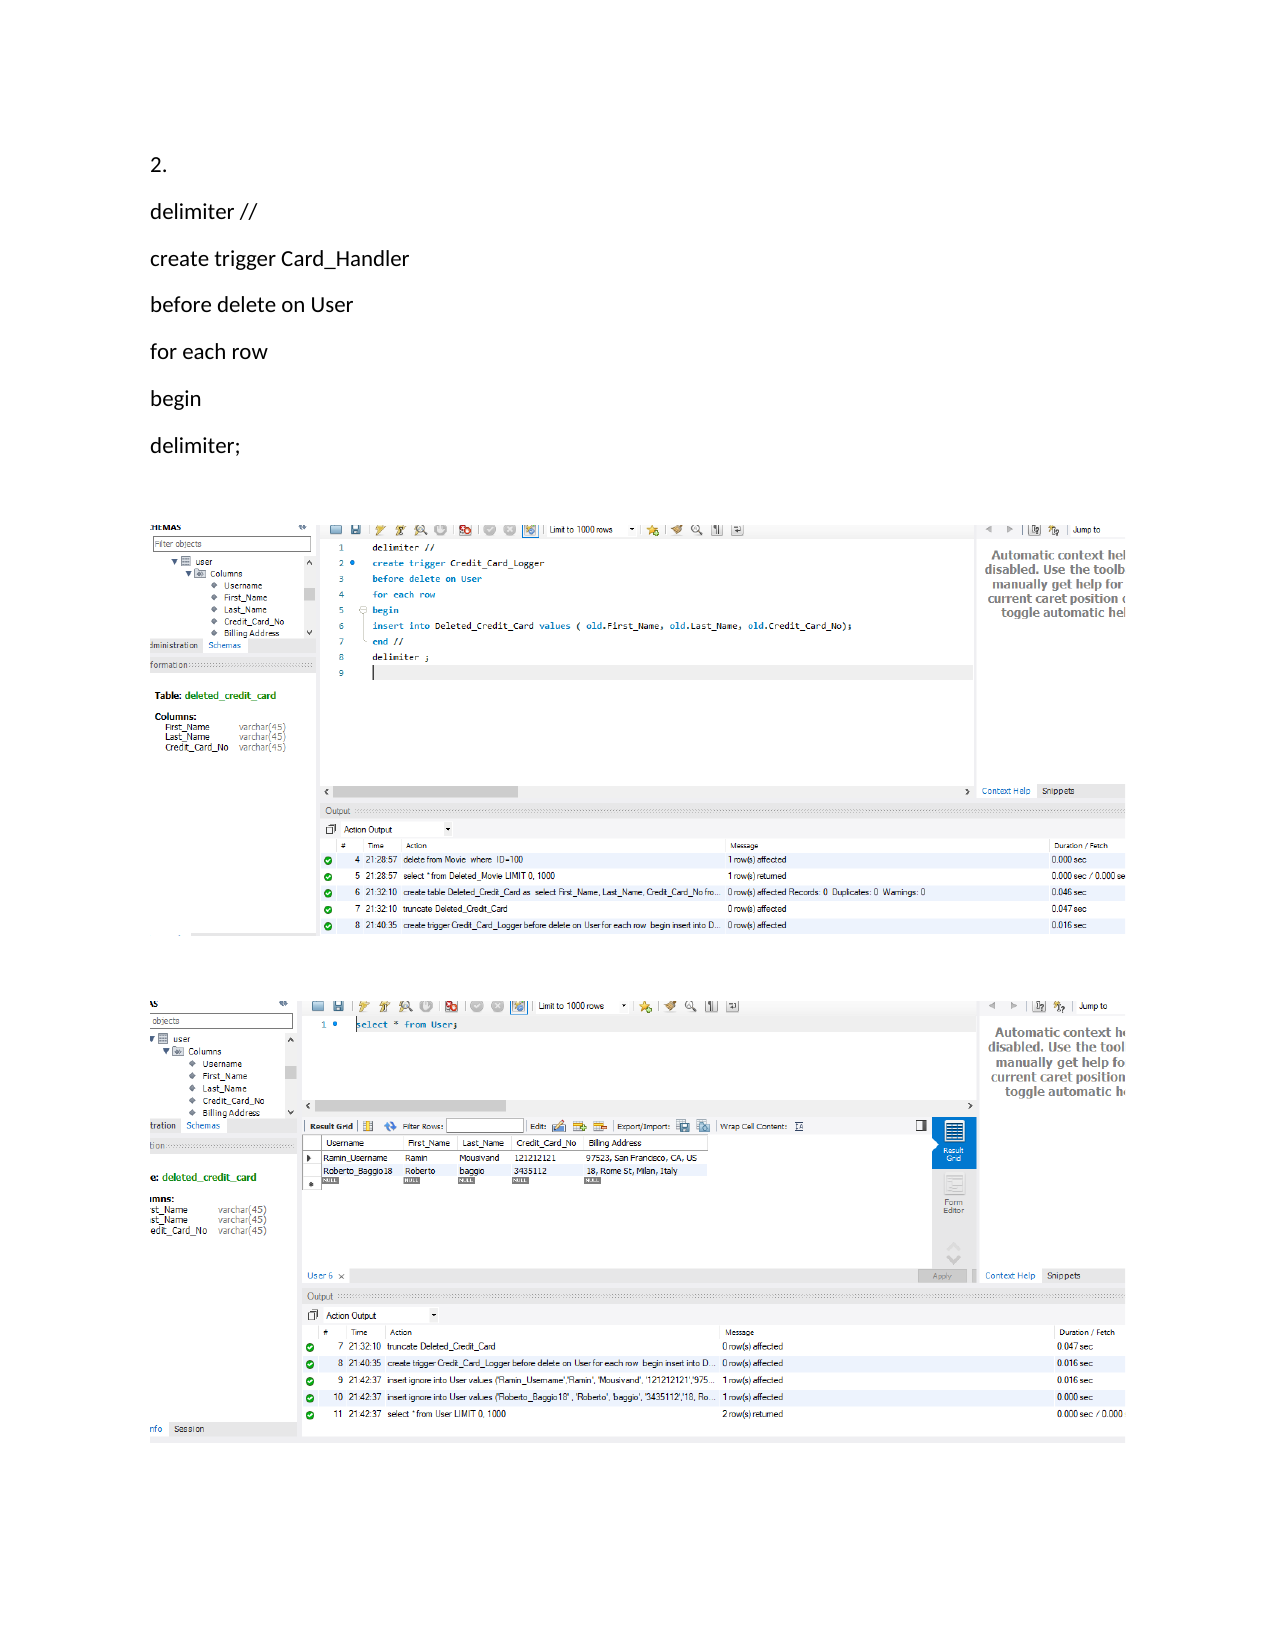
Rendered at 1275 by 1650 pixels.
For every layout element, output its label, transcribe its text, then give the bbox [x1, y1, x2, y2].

text create trigger Card_Handler [150, 244, 1125, 272]
text before delete on User [150, 291, 1125, 319]
text for each row [150, 337, 1125, 366]
text delimiter // [150, 197, 1125, 225]
picture [150, 1001, 1125, 1443]
text delimiter; [150, 431, 1125, 459]
text begin [150, 384, 1125, 412]
picture [150, 525, 1125, 936]
text 2. [150, 150, 1125, 178]
